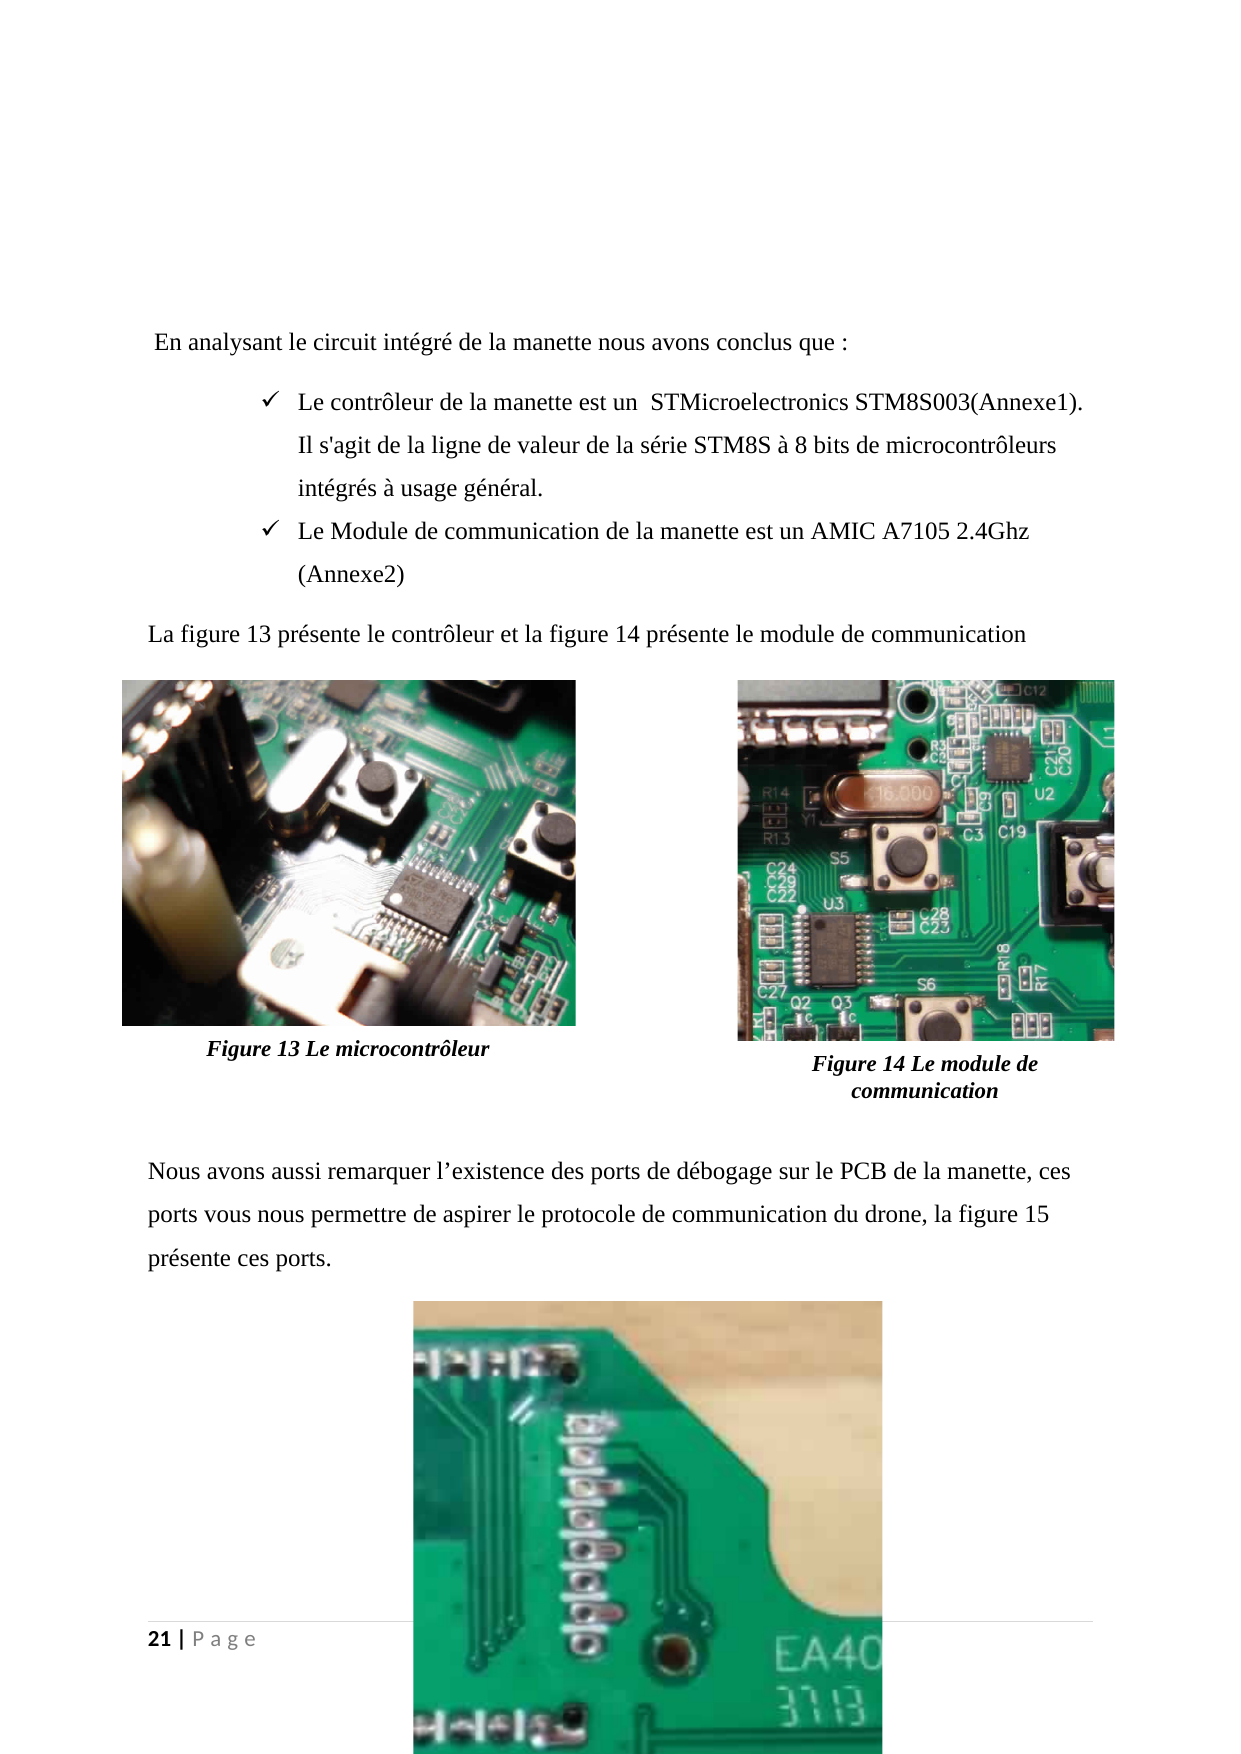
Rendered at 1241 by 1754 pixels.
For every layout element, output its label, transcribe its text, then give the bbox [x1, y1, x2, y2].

list Le Module de communication de la manette est un AMIC A7105 2.4Ghz (Annexe2) [260, 516, 1093, 588]
text En analysant le circuit intégré de la manette nous avons conclus que : [148, 327, 1093, 356]
text Nous avons aussi remarquer l’existence des ports de débogage sur le PCB de la manette, ces ports vous nous permettre de aspirer le protocole de communication du drone, la figure 15 présente ces ports. [148, 1156, 1093, 1271]
picture [737, 680, 1115, 1041]
picture [122, 680, 576, 1026]
list Le contrôleur de la manette est un STMicroelectronics STM8S003(Annexe1). Il s'agit de la ligne de valeur de la série STM8S à 8 bits de microcontrôleurs intégrés à usage général. [260, 387, 1093, 502]
text La figure 13 présente le contrôleur et la figure 14 présente le module de communication [148, 619, 1093, 648]
picture [413, 1301, 883, 1754]
